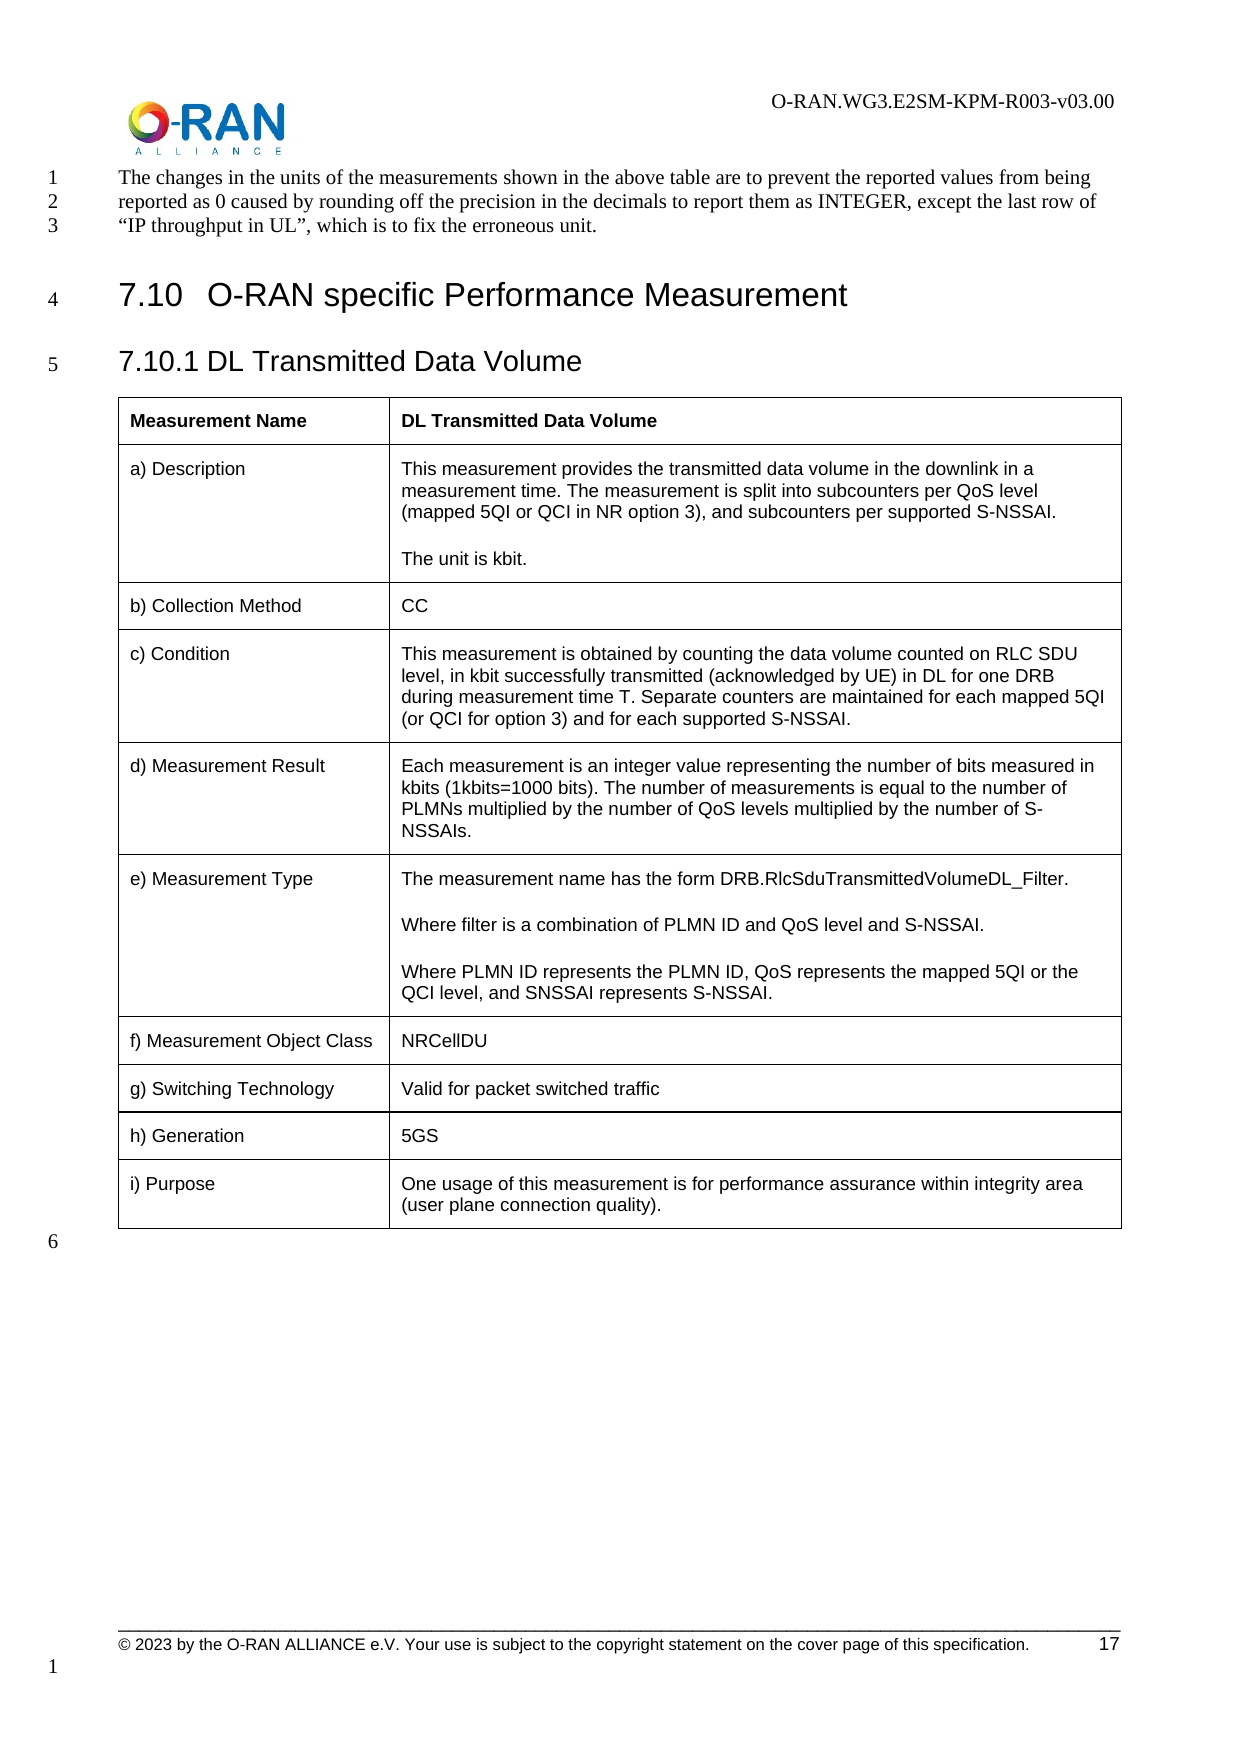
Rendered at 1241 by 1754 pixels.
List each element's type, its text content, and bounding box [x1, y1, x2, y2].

table_cell Valid for packet switched traffic [390, 1065, 1121, 1111]
table_header Measurement Name [119, 398, 389, 444]
subtitle 7.10.1 DL Transmitted Data Volume [118, 344, 1122, 378]
table_cell Each measurement is an integer value representing the number of bits measured in kbits (1kbits=1000 bits). The number of measurements is equal to the number of PLMNs multiplied by the number of QoS levels multiplied by the number of S-NSSAIs. [390, 743, 1121, 854]
table_cell d) Measurement Result [119, 743, 389, 854]
table_cell CC [390, 583, 1121, 629]
table_cell This measurement is obtained by counting the data volume counted on RLC SDU level, in kbit successfully transmitted (acknowledged by UE) in DL for one DRB during measurement time T. Separate counters are maintained for each mapped 5QI (or QCI for option 3) and for each supported S-NSSAI. [390, 630, 1121, 742]
table_cell One usage of this measurement is for performance assurance within integrity area (user plane connection quality). [390, 1160, 1121, 1228]
table_cell h) Generation [119, 1113, 389, 1159]
table_cell i) Purpose [119, 1160, 389, 1228]
table_cell a) Description [119, 445, 389, 582]
table_cell e) Measurement Type [119, 855, 389, 1016]
table_header DL Transmitted Data Volume [390, 398, 1121, 444]
table_cell c) Condition [119, 630, 389, 742]
table_cell NRCellDU [390, 1017, 1121, 1064]
table_cell g) Switching Technology [119, 1065, 389, 1111]
table_cell 5GS [390, 1113, 1121, 1159]
text The changes in the units of the measurements shown in the above table are to prevent the reported values from being reported as 0 caused by rounding off the precision in the decimals to report them as INTEGER, except the last row of “IP throughput in UL”, which is to fix the erroneous unit. [118, 165, 1122, 237]
table_cell b) Collection Method [119, 583, 389, 629]
picture [118, 88, 298, 166]
subtitle 7.10 O-RAN specific Performance Measurement [118, 275, 1122, 313]
table_cell This measurement provides the transmitted data volume in the downlink in a measurement time. The measurement is split into subcounters per QoS level (mapped 5QI or QCI in NR option 3), and subcounters per supported S-NSSAI. The unit is kbit. [390, 445, 1121, 582]
table_cell The measurement name has the form DRB.RlcSduTransmittedVolumeDL_Filter. Where filter is a combination of PLMN ID and QoS level and S-NSSAI. Where PLMN ID represents the PLMN ID, QoS represents the mapped 5QI or the QCI level, and SNSSAI represents S-NSSAI. [390, 855, 1121, 1016]
table_cell f) Measurement Object Class [119, 1017, 389, 1064]
